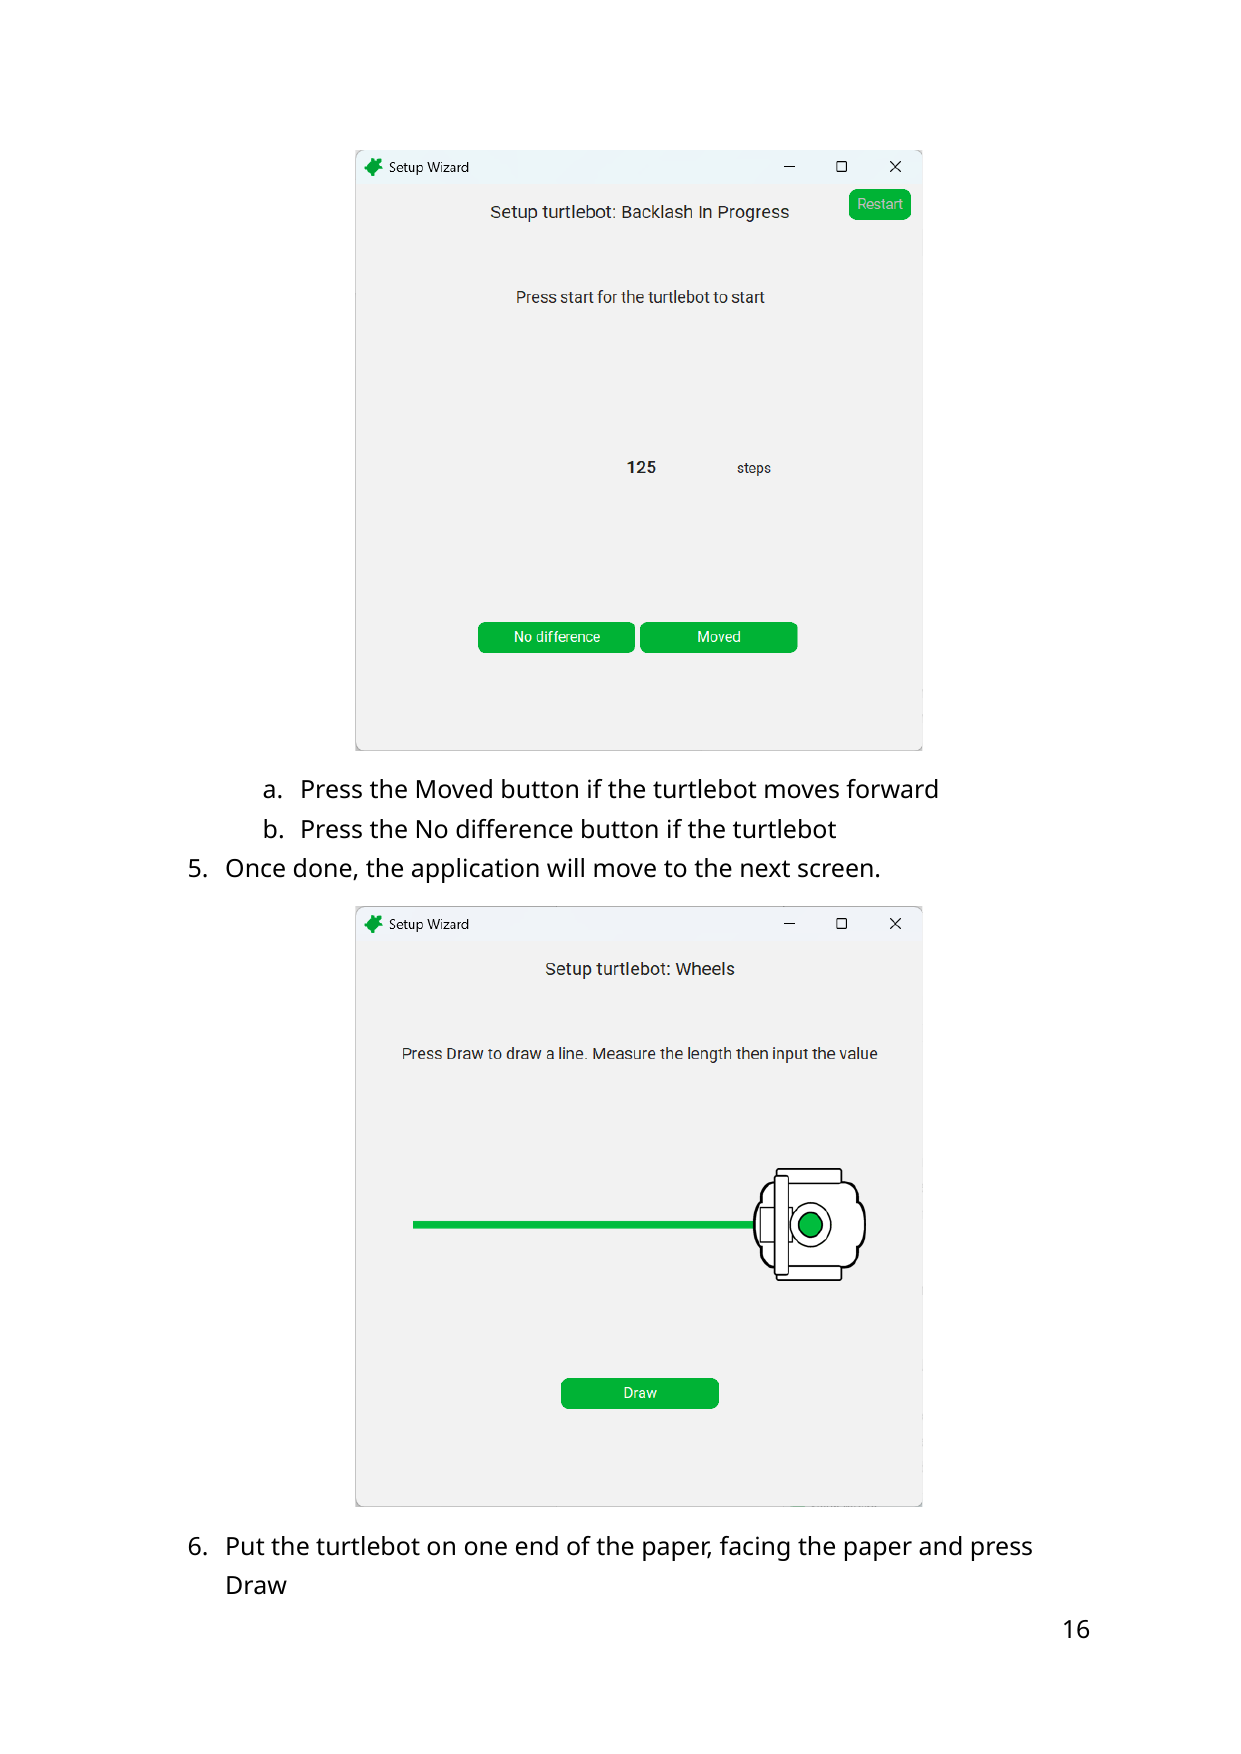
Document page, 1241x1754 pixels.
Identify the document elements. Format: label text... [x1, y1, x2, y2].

picture [355, 150, 923, 751]
list Put the turtlebot on one end of the paper, facing the paper and press Draw [187, 1528, 1090, 1602]
list Once done, the application will move to the next screen. [187, 851, 1090, 884]
list Press the Moved button if the turtlebot moves forward [262, 772, 1090, 806]
picture [355, 906, 923, 1507]
list Press the No difference button if the turtlebot [262, 811, 1090, 845]
